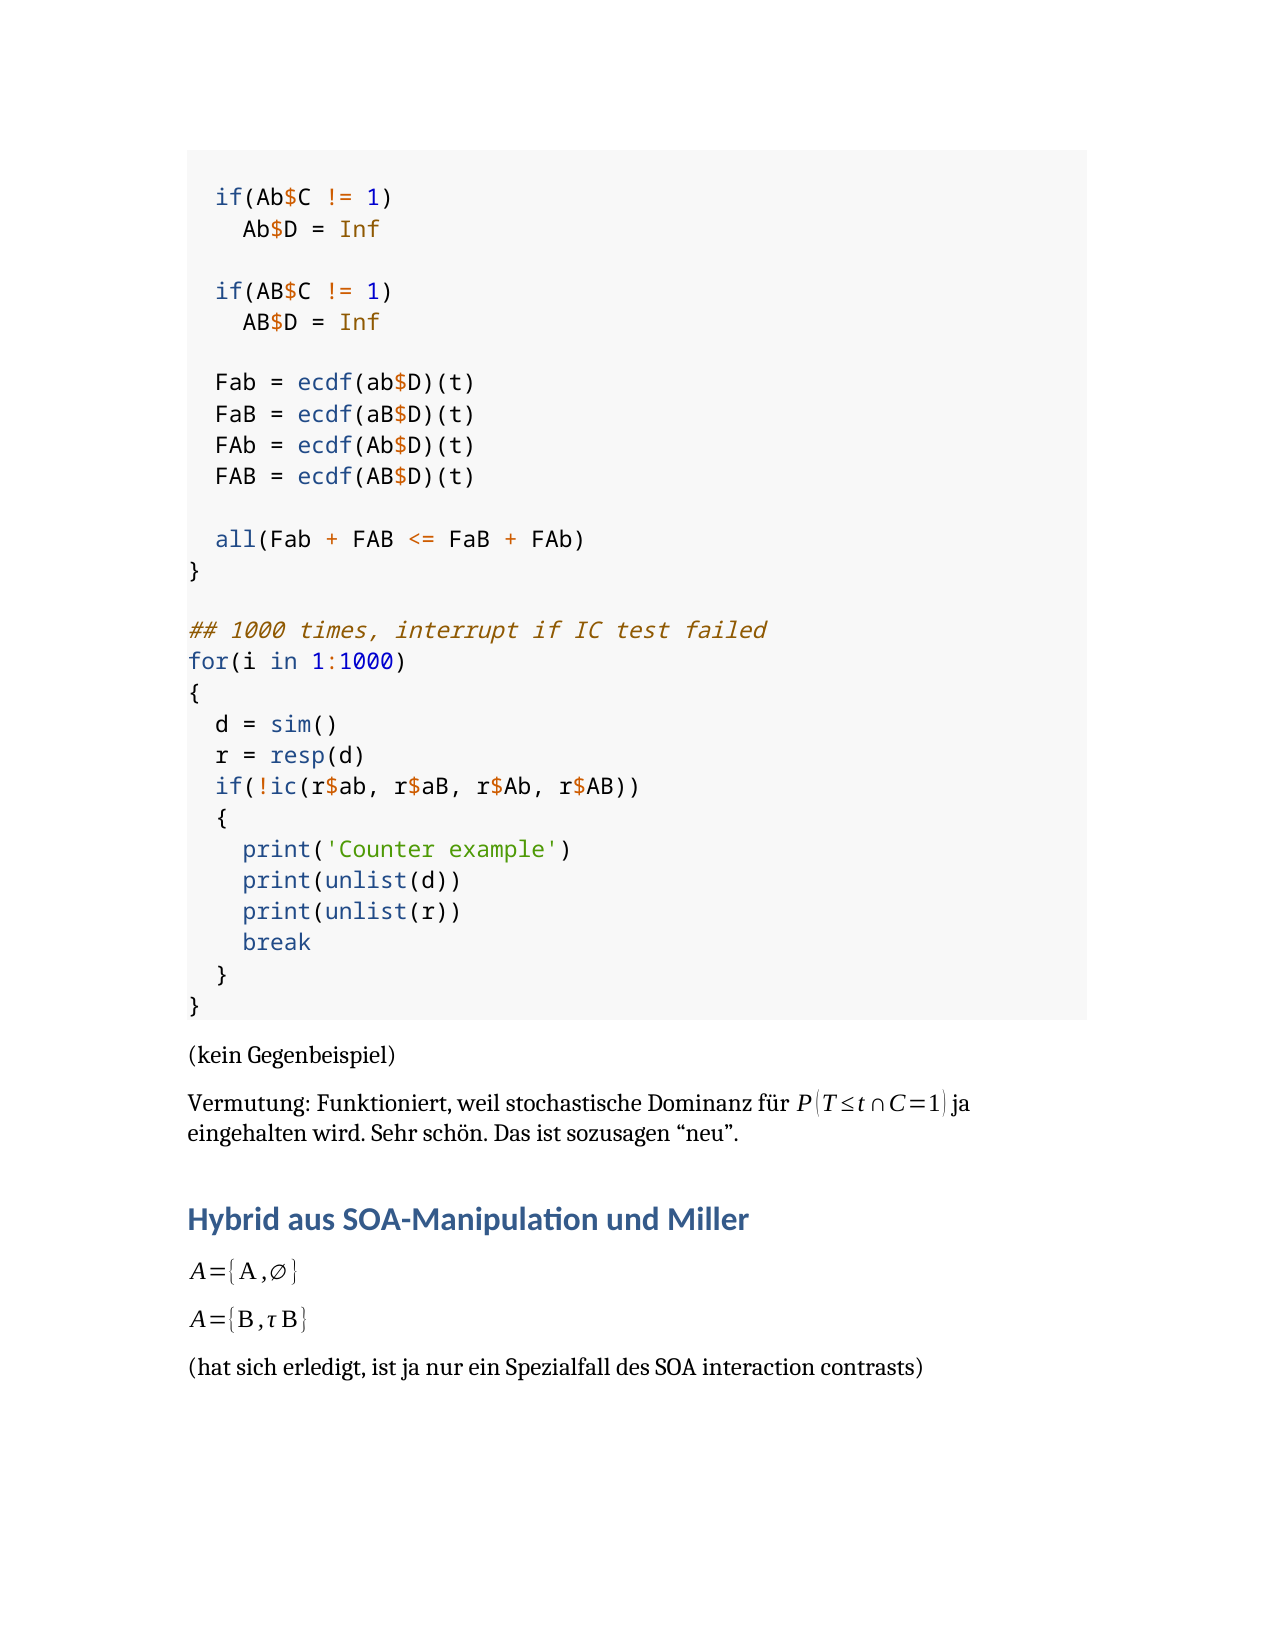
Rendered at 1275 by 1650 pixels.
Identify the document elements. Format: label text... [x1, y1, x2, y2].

subtitle Hybrid aus SOA-Manipulation und Miller [187, 1198, 1087, 1238]
text (hat sich erledigt, ist ja nur ein Spezialfall des SOA interaction contrasts) [187, 1353, 1087, 1382]
text (kein Gegenbeispiel) [187, 1041, 1087, 1069]
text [187, 150, 1087, 1020]
text Vermutung: Funktioniert, weil stochastische Dominanz für ja eingehalten wird. Sehr schön. Das ist sozusagen “neu”. [187, 1088, 1087, 1148]
